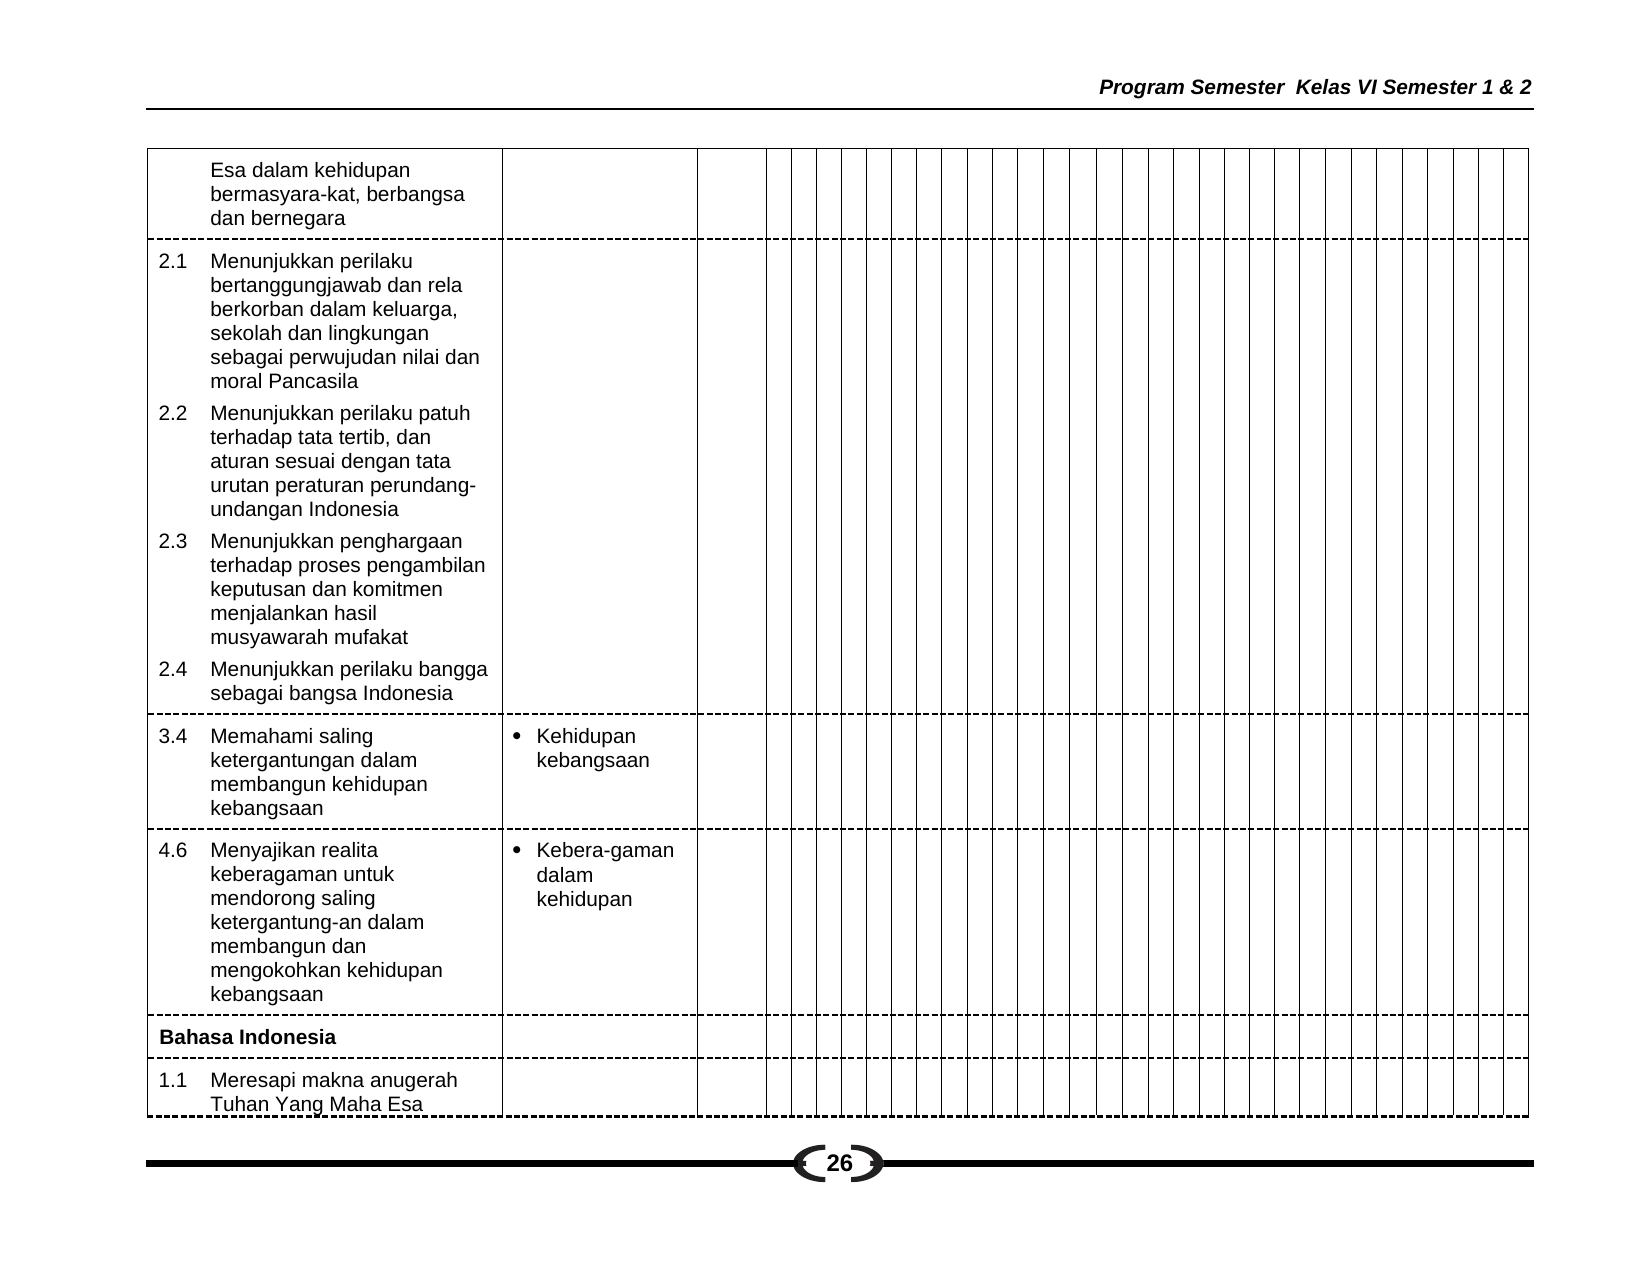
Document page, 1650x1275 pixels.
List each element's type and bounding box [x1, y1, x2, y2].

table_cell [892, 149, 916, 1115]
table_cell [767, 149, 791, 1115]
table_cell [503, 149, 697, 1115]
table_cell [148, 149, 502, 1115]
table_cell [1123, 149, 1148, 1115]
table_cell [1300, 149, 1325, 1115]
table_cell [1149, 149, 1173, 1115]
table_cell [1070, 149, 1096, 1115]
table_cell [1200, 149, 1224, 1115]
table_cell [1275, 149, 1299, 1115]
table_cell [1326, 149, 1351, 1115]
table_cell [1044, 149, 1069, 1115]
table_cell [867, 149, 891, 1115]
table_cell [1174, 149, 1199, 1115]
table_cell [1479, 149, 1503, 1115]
picture [792, 1144, 884, 1183]
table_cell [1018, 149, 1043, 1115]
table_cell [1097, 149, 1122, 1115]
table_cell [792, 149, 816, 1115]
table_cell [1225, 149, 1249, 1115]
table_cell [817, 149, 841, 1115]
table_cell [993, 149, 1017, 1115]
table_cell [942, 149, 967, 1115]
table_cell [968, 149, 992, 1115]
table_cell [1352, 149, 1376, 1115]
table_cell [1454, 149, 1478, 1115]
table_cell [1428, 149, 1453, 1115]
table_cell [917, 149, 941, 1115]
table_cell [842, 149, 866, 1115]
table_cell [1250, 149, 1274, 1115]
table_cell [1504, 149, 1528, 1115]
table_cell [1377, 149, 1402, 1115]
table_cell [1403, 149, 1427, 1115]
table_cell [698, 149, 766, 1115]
